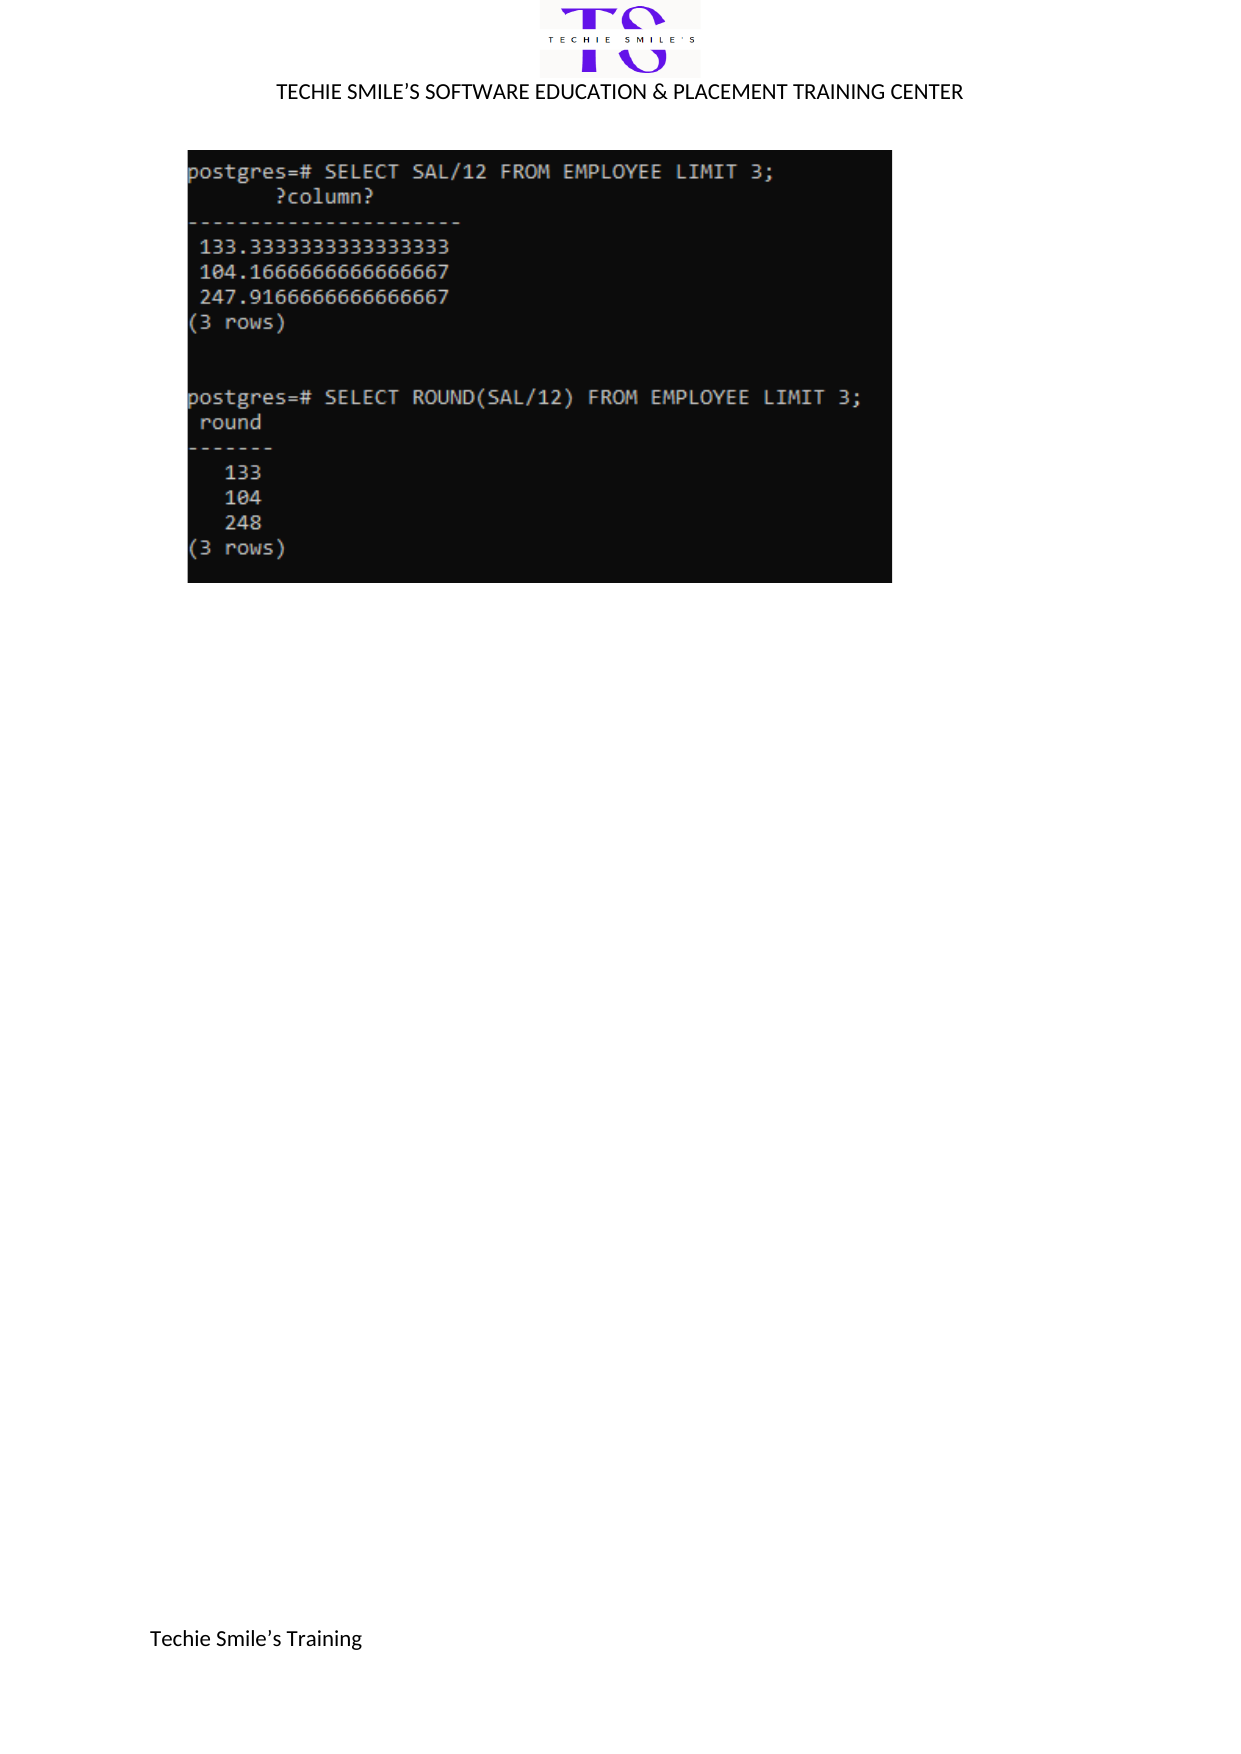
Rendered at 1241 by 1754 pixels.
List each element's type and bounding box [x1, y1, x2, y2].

picture [187, 150, 893, 583]
picture [539, 0, 701, 78]
